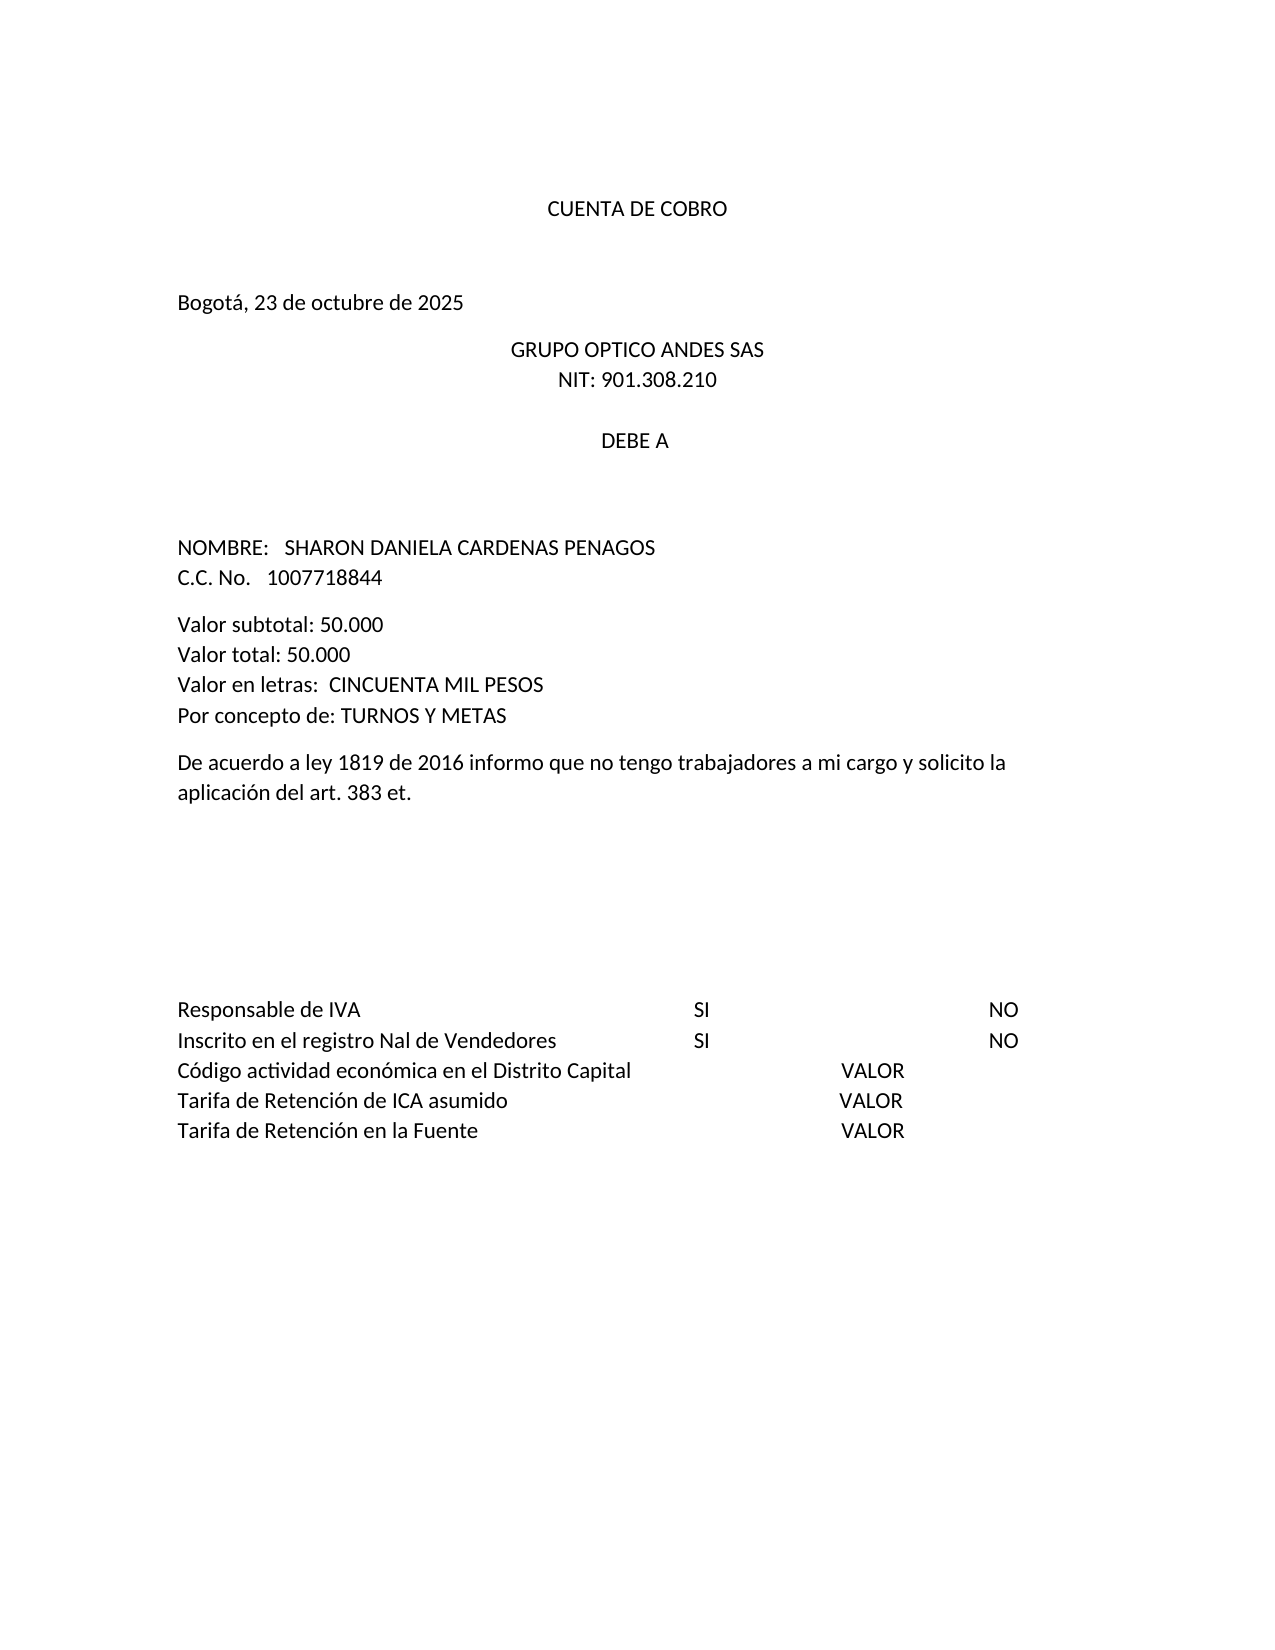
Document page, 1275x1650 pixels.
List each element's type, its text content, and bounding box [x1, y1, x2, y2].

text CUENTA DE COBRO [177, 194, 1098, 222]
text Valor subtotal: 50.000 Valor total: 50.000 Valor en letras: CINCUENTA MIL PESOS Por concepto de: TURNOS Y METAS [177, 610, 1098, 729]
text GRUPO OPTICO ANDES SAS NIT: 901.308.210 DEBE A [177, 335, 1098, 514]
text De acuerdo a ley 1819 de 2016 informo que no tengo trabajadores a mi cargo y solicito la aplicación del art. 383 et. [177, 748, 1098, 836]
text Responsable de IVA SI NO Inscrito en el registro Nal de Vendedores SI NO Código actividad económica en el Distrito Capital VALOR Tarifa de Retención de ICA asumido VALOR Tarifa de Retención en la Fuente VALOR [177, 996, 1098, 1144]
text Bogotá, 23 de octubre de 2025 [177, 288, 1098, 316]
text NOMBRE: SHARON DANIELA CARDENAS PENAGOS C.C. No. 1007718844 [177, 533, 1098, 591]
